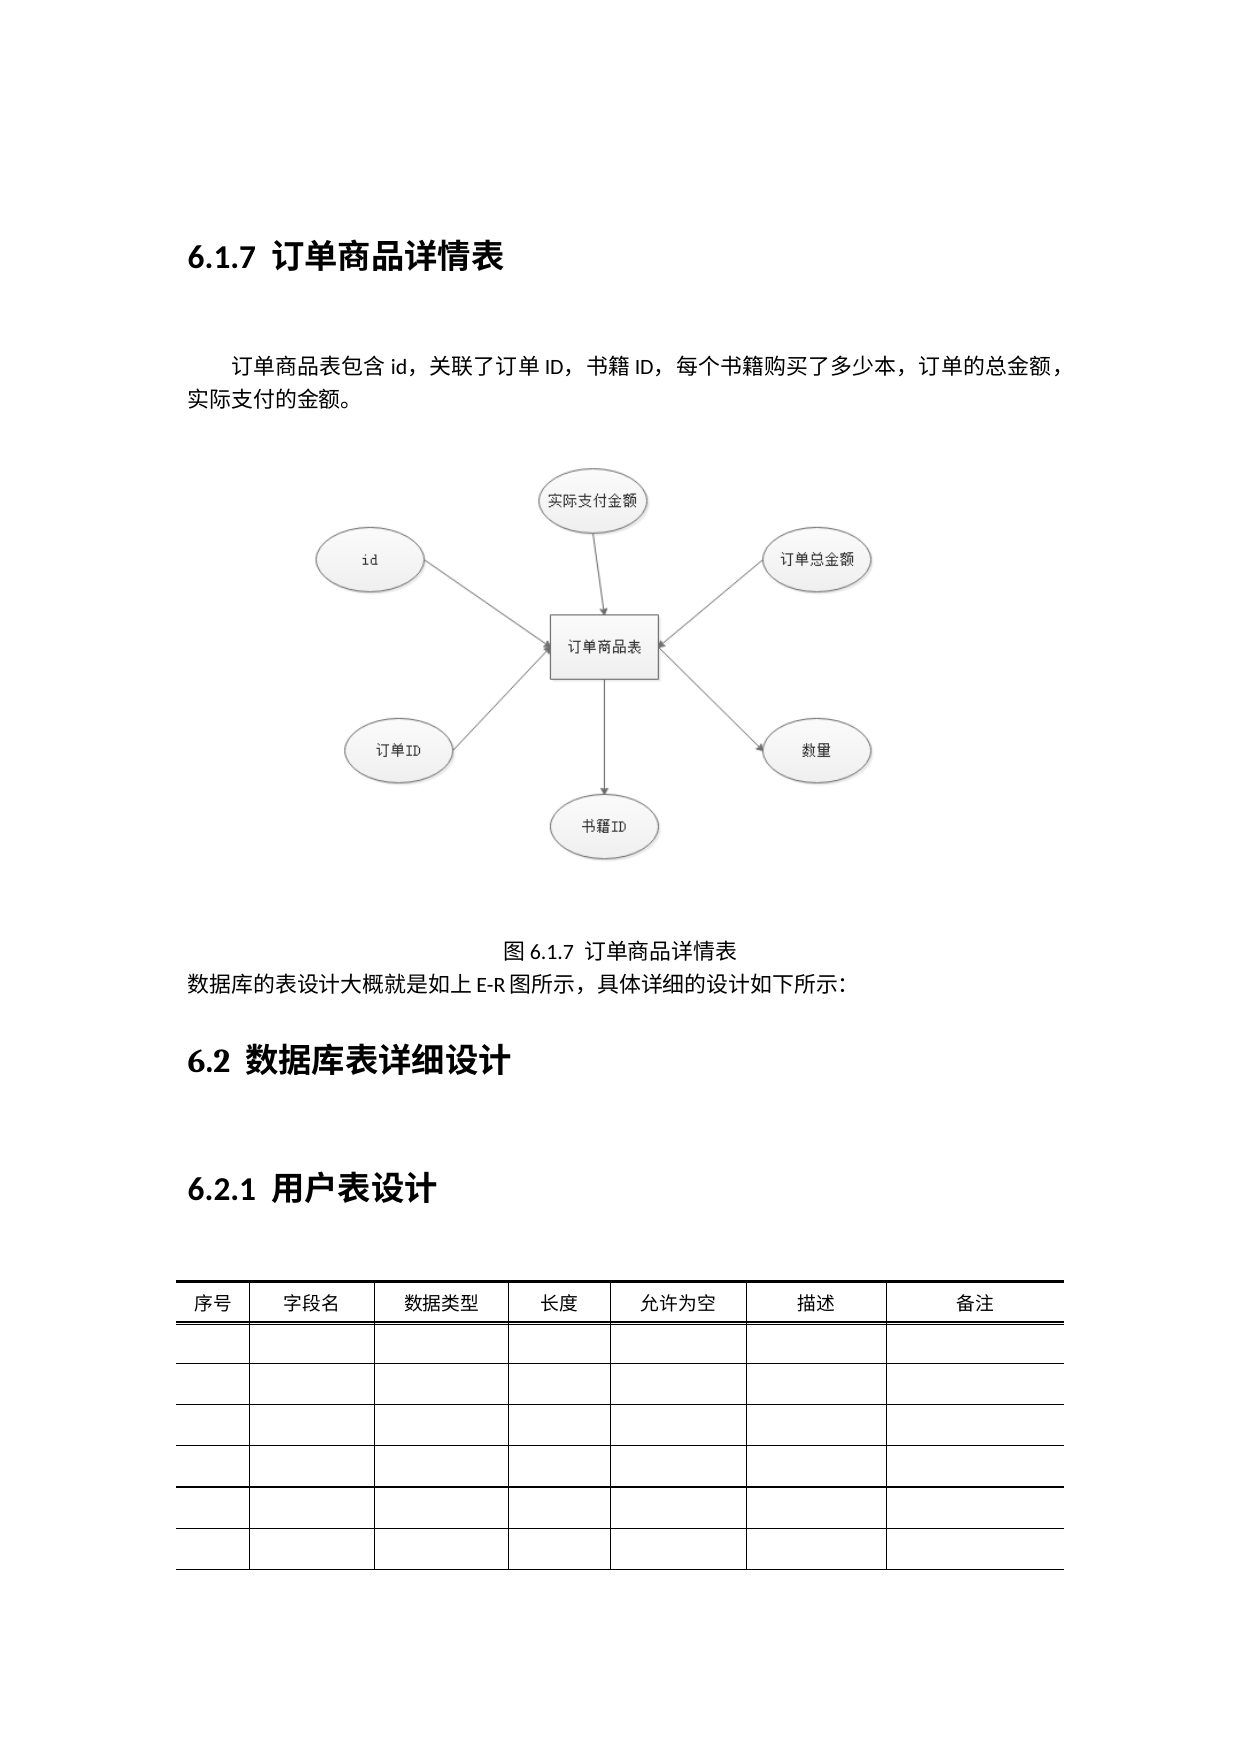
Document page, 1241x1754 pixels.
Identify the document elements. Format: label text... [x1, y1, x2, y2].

table_cell [176, 1364, 249, 1404]
table_cell [747, 1529, 886, 1569]
table_header 描述 [747, 1283, 886, 1321]
table_cell [250, 1529, 374, 1569]
table_cell [375, 1529, 508, 1569]
text 图6.1.7 订单商品详情表 [187, 934, 1053, 966]
table_cell [747, 1446, 886, 1486]
table_header 字段名 [250, 1283, 374, 1321]
table_cell [509, 1446, 610, 1486]
table_cell [176, 1405, 249, 1445]
table_cell [375, 1405, 508, 1445]
table_cell [887, 1405, 1064, 1445]
table_cell [250, 1364, 374, 1404]
table_cell [509, 1325, 610, 1363]
table_header 允许为空 [611, 1283, 746, 1321]
table_cell [375, 1364, 508, 1404]
subtitle 6.2 数据库表详细设计 [187, 1026, 1053, 1091]
table_cell [747, 1364, 886, 1404]
table_cell [611, 1446, 746, 1486]
table_cell [887, 1488, 1064, 1528]
table_cell [509, 1529, 610, 1569]
table_cell [887, 1364, 1064, 1404]
table_cell [509, 1405, 610, 1445]
table_cell [611, 1405, 746, 1445]
table_header 数据类型 [375, 1283, 508, 1321]
table_cell [887, 1446, 1064, 1486]
table_cell [747, 1405, 886, 1445]
table_cell [747, 1488, 886, 1528]
table_cell [176, 1325, 249, 1363]
table_cell [375, 1488, 508, 1528]
table_header 序号 [176, 1283, 249, 1321]
text 订单商品表包含id，关联了订单ID，书籍ID，每个书籍购买了多少本，订单的总金额，实际支付的金额。 [187, 349, 1053, 413]
table_cell [176, 1529, 249, 1569]
subtitle 6.1.7 订单商品详情表 [187, 222, 1053, 287]
text 数据库的表设计大概就是如上E-R图所示，具体详细的设计如下所示： [187, 966, 1053, 999]
table_cell [509, 1488, 610, 1528]
table_cell [250, 1325, 374, 1363]
table_cell [611, 1325, 746, 1363]
picture [187, 413, 1053, 917]
subtitle 6.2.1 用户表设计 [187, 1153, 1053, 1218]
table_cell [250, 1488, 374, 1528]
table_cell [375, 1446, 508, 1486]
table_cell [250, 1405, 374, 1445]
table_header 长度 [509, 1283, 610, 1321]
table_cell [887, 1325, 1064, 1363]
table_cell [887, 1529, 1064, 1569]
table_cell [250, 1446, 374, 1486]
table_cell [176, 1488, 249, 1528]
table_cell [509, 1364, 610, 1404]
table_cell [611, 1364, 746, 1404]
table_cell [611, 1488, 746, 1528]
table_cell [747, 1325, 886, 1363]
table_cell [611, 1529, 746, 1569]
table_cell [375, 1325, 508, 1363]
table_cell [176, 1446, 249, 1486]
table_header 备注 [887, 1283, 1064, 1321]
